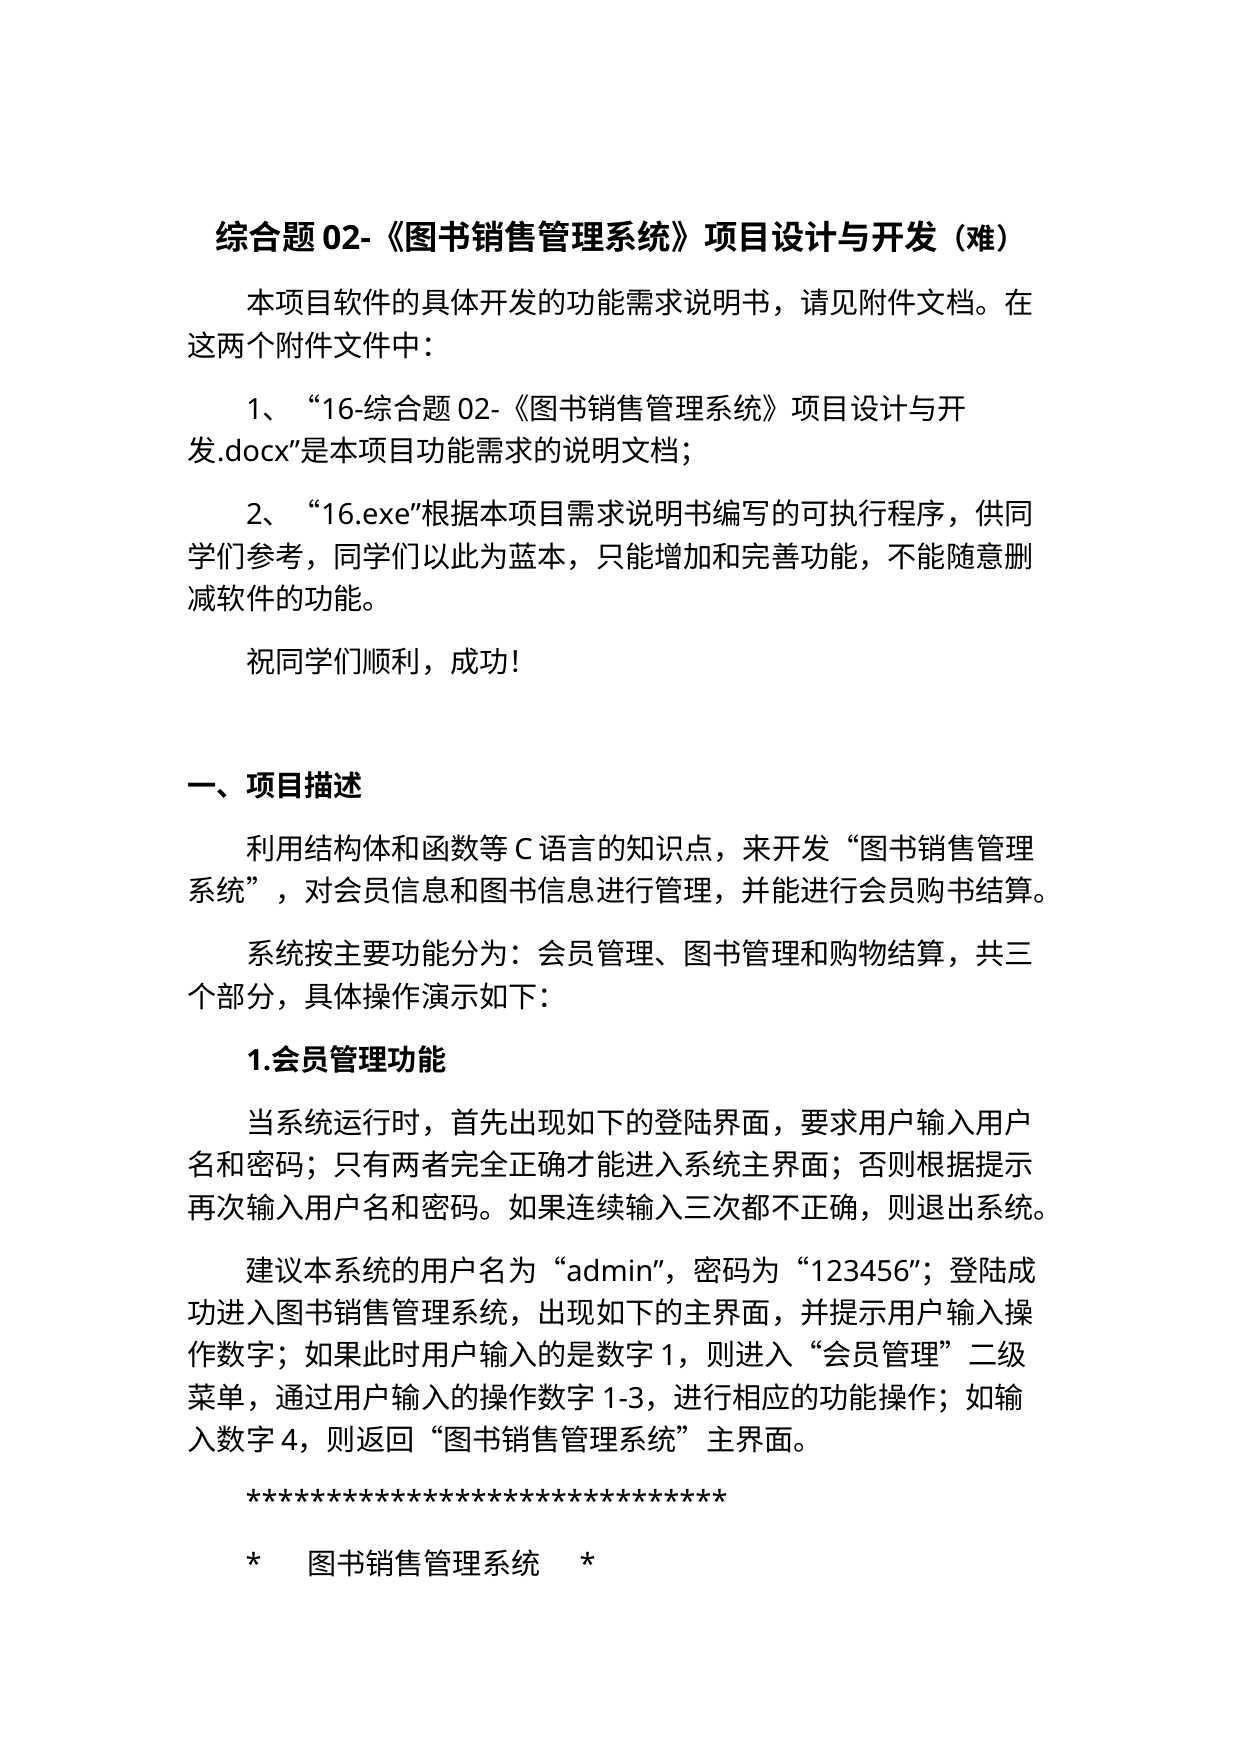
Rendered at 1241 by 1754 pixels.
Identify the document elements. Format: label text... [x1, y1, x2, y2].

text 利用结构体和函数等C语言的知识点，来开发“图书销售管理系统”，对会员信息和图书信息进行管理，并能进行会员购书结算。 [187, 825, 1053, 910]
text 当系统运行时，首先出现如下的登陆界面，要求用户输入用户名和密码；只有两者完全正确才能进入系统主界面；否则根据提示再次输入用户名和密码。如果连续输入三次都不正确，则退出系统。 [187, 1099, 1053, 1226]
text 建议本系统的用户名为“admin”，密码为“123456”；登陆成功进入图书销售管理系统，出现如下的主界面，并提示用户输入操作数字；如果此时用户输入的是数字1，则进入“会员管理”二级菜单，通过用户输入的操作数字1-3，进行相应的功能操作；如输入数字4，则返回“图书销售管理系统”主界面。 [187, 1247, 1053, 1459]
text * 图书销售管理系统 * [187, 1541, 1053, 1583]
text 系统按主要功能分为：会员管理、图书管理和购物结算，共三个部分，具体操作演示如下： [187, 931, 1053, 1016]
text 本项目软件的具体开发的功能需求说明书，请见附件文档。在这两个附件文件中： [187, 280, 1053, 364]
text ****************************** [187, 1480, 1053, 1520]
text 1.会员管理功能 [187, 1036, 1053, 1079]
text 2、“16.exe”根据本项目需求说明书编写的可执行程序，供同学们参考，同学们以此为蓝本，只能增加和完善功能，不能随意删减软件的功能。 [187, 491, 1053, 618]
text 综合题02-《图书销售管理系统》项目设计与开发（难） [187, 211, 1053, 259]
text 一、项目描述 [187, 762, 1053, 804]
text 祝同学们顺利，成功！ [187, 639, 1053, 681]
text 1、“16-综合题02-《图书销售管理系统》项目设计与开发.docx”是本项目功能需求的说明文档； [187, 385, 1053, 470]
